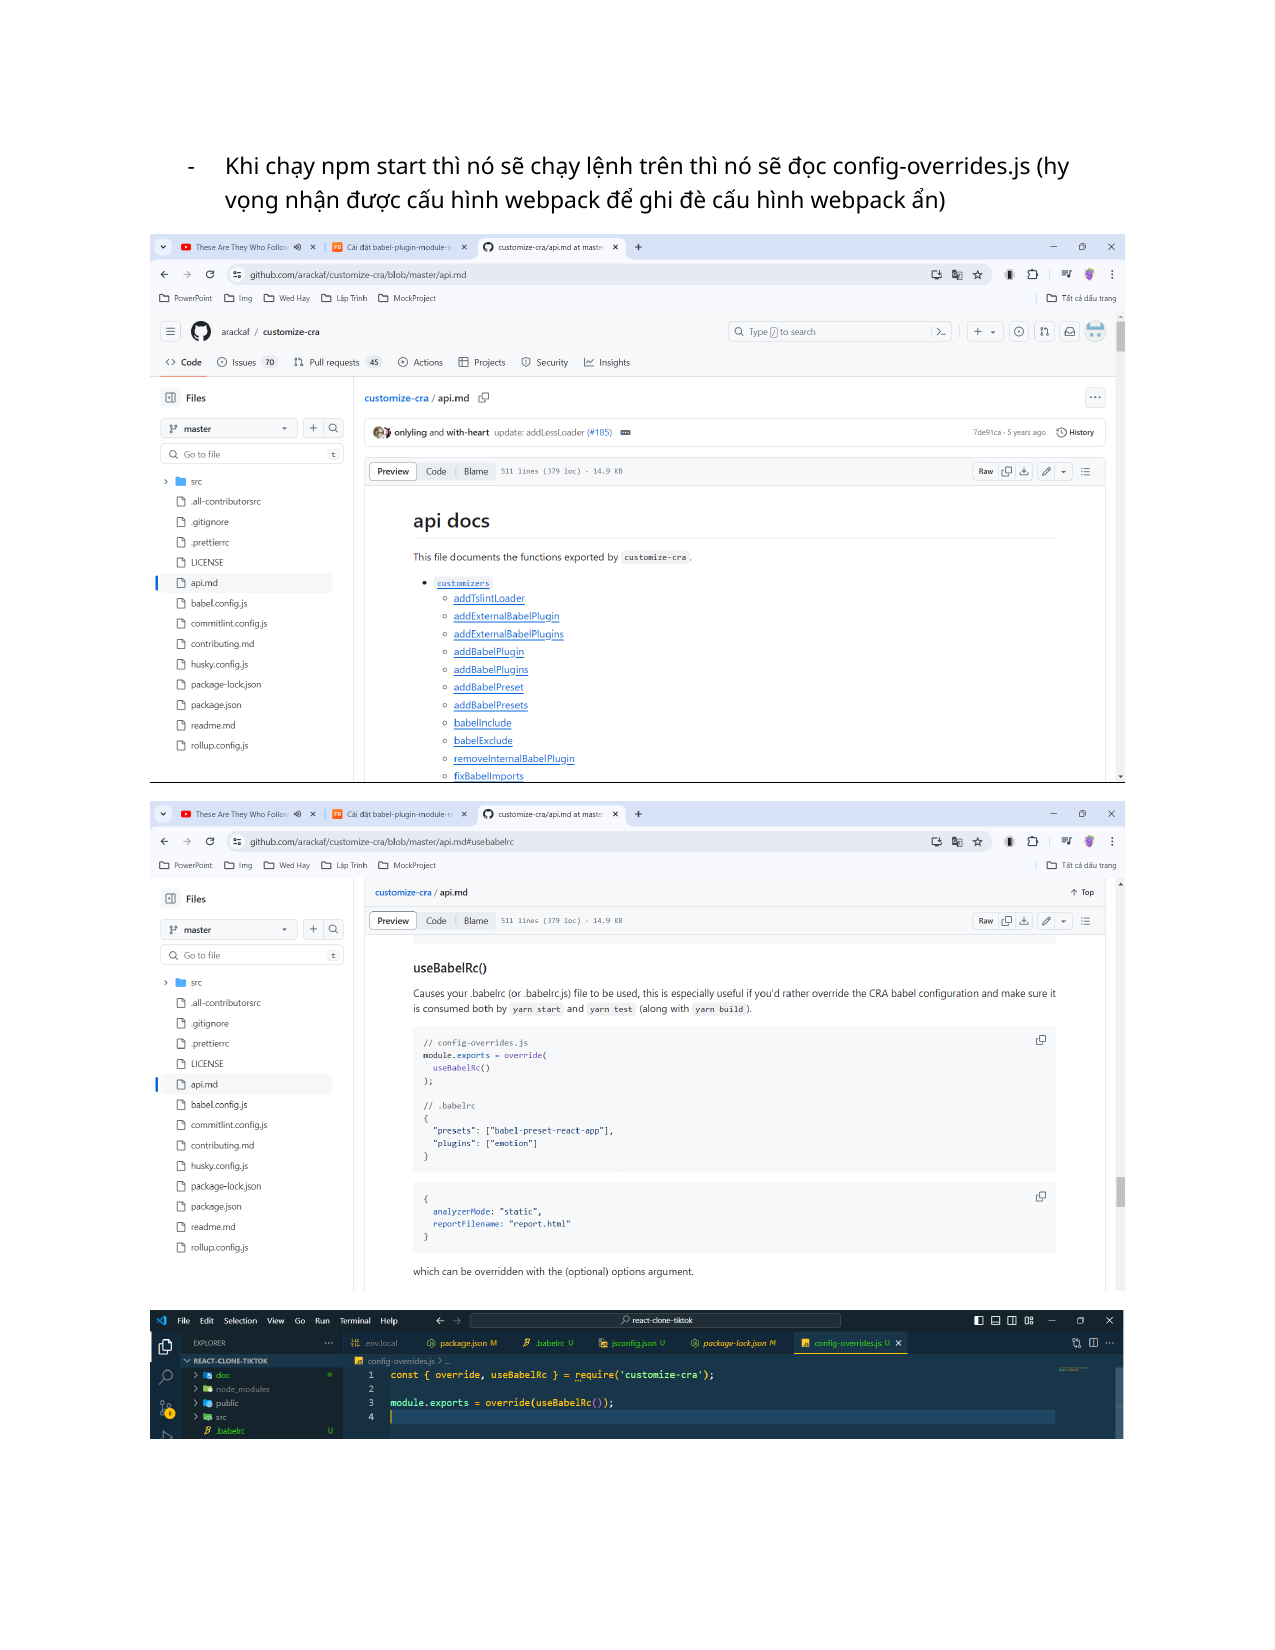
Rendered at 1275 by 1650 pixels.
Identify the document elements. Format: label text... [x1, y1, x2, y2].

picture [150, 1310, 1124, 1439]
list Khi chạy npm start thì nó sẽ chạy lệnh trên thì nó sẽ đọc config-overrides.js (hy vọng nhận được cấu hình webpack để ghi đè cấu hình webpack ẩn) [187, 150, 1125, 215]
picture [150, 234, 1125, 783]
picture [150, 801, 1125, 1291]
